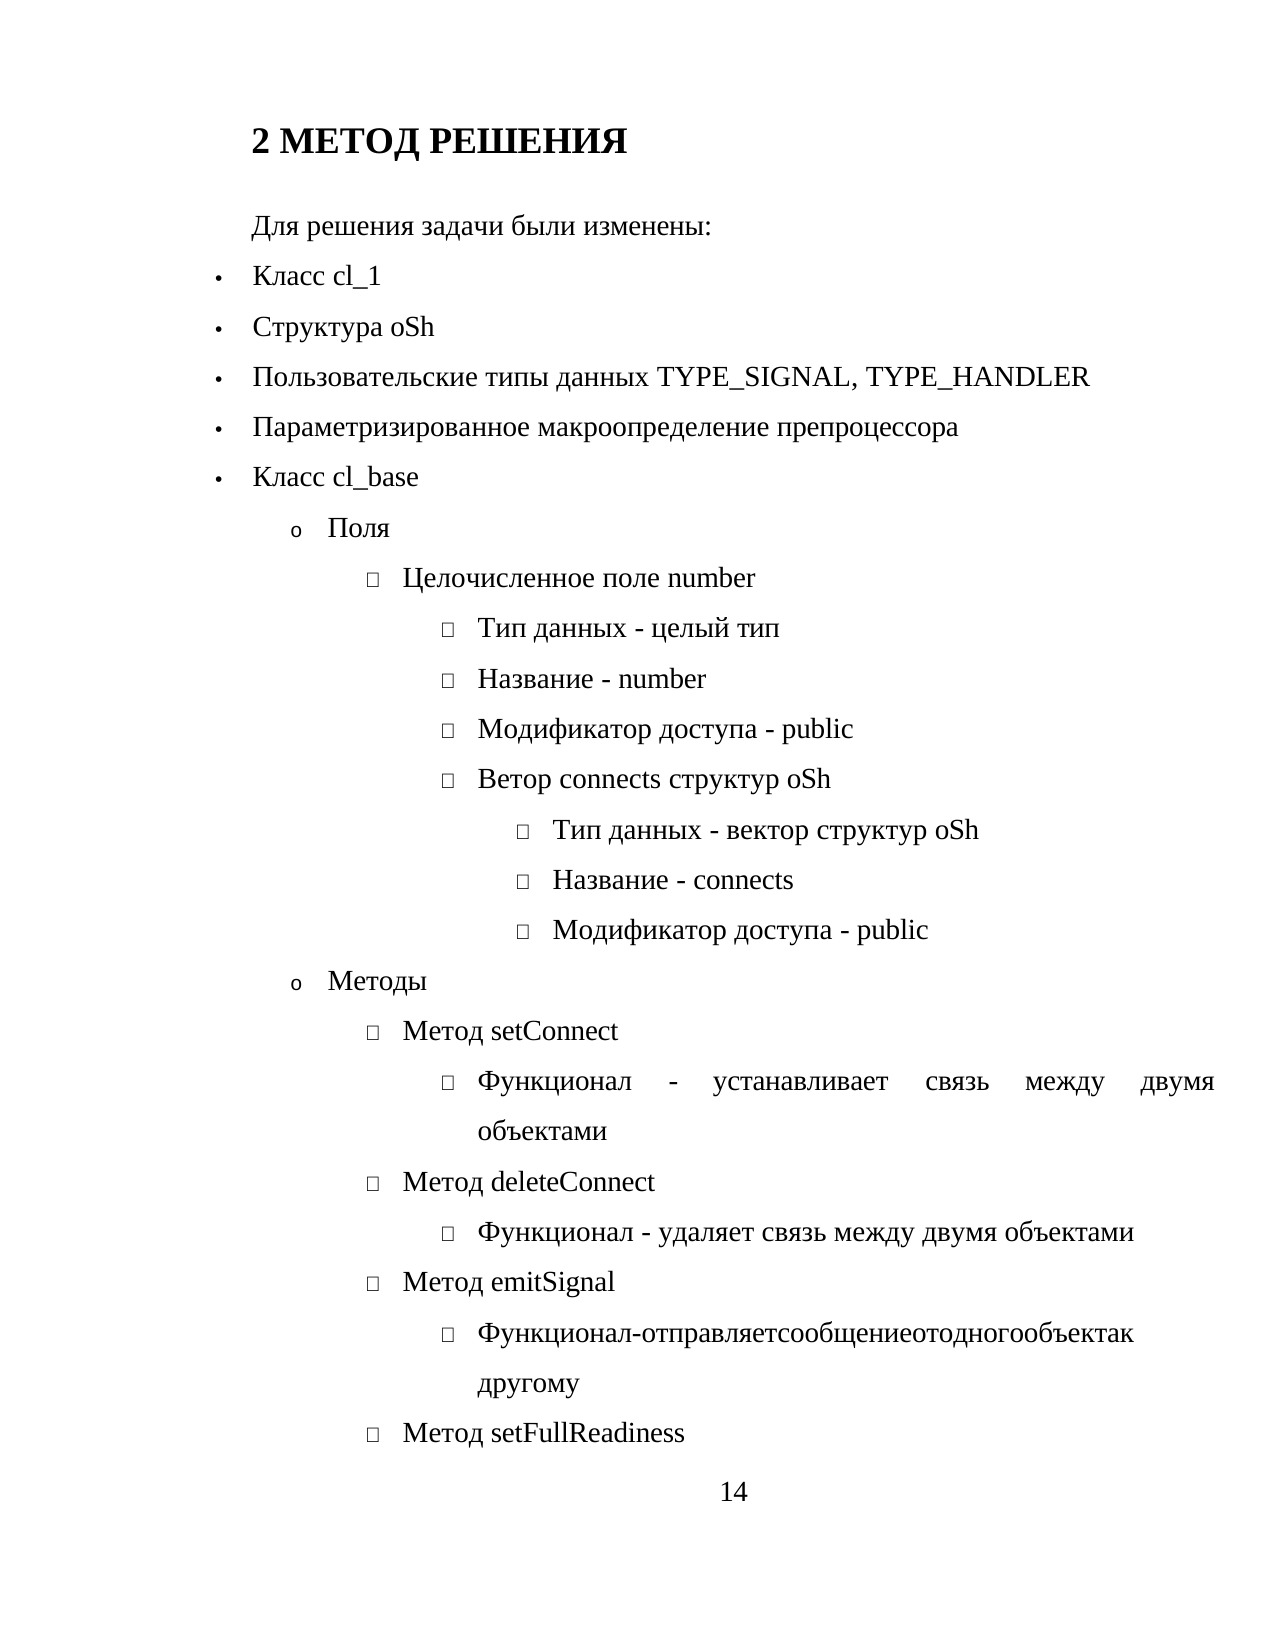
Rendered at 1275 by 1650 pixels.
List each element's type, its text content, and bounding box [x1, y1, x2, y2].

subtitle Параметризированное макроопределение препроцессора [215, 409, 1239, 443]
subtitle  Название - number [440, 661, 1239, 694]
subtitle  Метод setСonnect [365, 1013, 1239, 1047]
subtitle  Метод emitSignal [365, 1264, 1239, 1298]
subtitle Структура oSh [215, 309, 1239, 342]
subtitle Методы [290, 963, 1239, 996]
subtitle  Модификатор доступа - public [515, 912, 1239, 946]
subtitle  Тип данных - целый тип [440, 611, 1239, 644]
subtitle Класс cl_base [215, 459, 1239, 493]
subtitle МЕТОД РЕШЕНИЯ [251, 118, 1239, 161]
subtitle Поля [290, 510, 1239, 543]
subtitle  Функционал - удаляет связь между двумя объектами [440, 1214, 1239, 1248]
subtitle  Метод setFullReadiness [365, 1416, 1239, 1449]
subtitle  Метод deleteСonnect [365, 1164, 1239, 1197]
subtitle Класс cl_1 [215, 258, 1239, 292]
subtitle  Тип данных - вектор структур oSh [515, 812, 1239, 845]
subtitle Пользовательские типы данных TYPE_SIGNAL, TYPE_HANDLER [215, 359, 1239, 392]
subtitle  Модификатор доступа - public [440, 711, 1239, 745]
subtitle  Название - connects [515, 862, 1239, 896]
subtitle  Ветор connects структур oSh [440, 761, 1239, 795]
subtitle  Функционал - устанавливает связь между двумя объектами [440, 1063, 1216, 1147]
subtitle Для решения задачи были изменены: [251, 208, 1239, 242]
subtitle  Функционал-отправляетсообщениеотодногообъектак другому [440, 1315, 1142, 1399]
subtitle  Целочисленное поле number [365, 560, 1239, 594]
